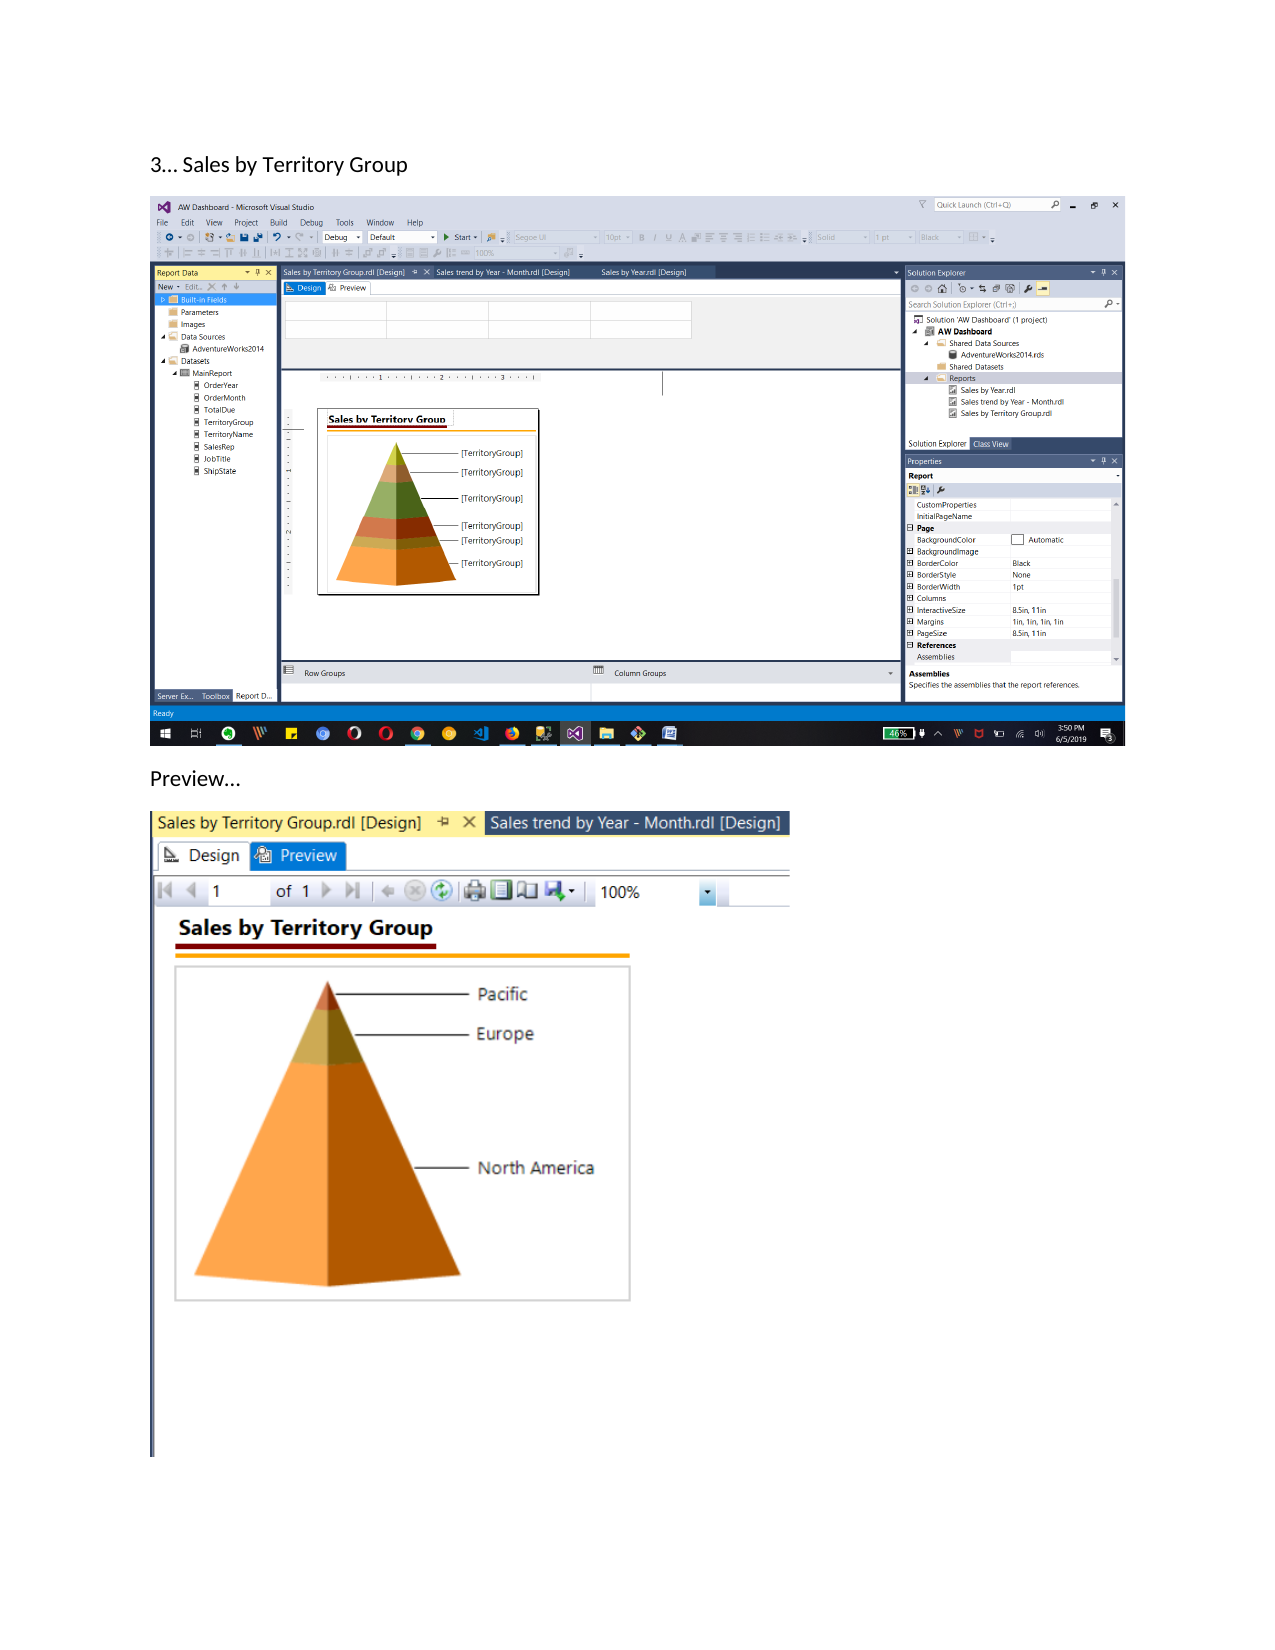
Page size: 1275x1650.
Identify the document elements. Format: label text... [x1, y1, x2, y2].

text Preview… [150, 764, 1125, 792]
picture [150, 811, 790, 1457]
picture [150, 196, 1125, 746]
text 3… Sales by Territory Group [150, 150, 1125, 178]
